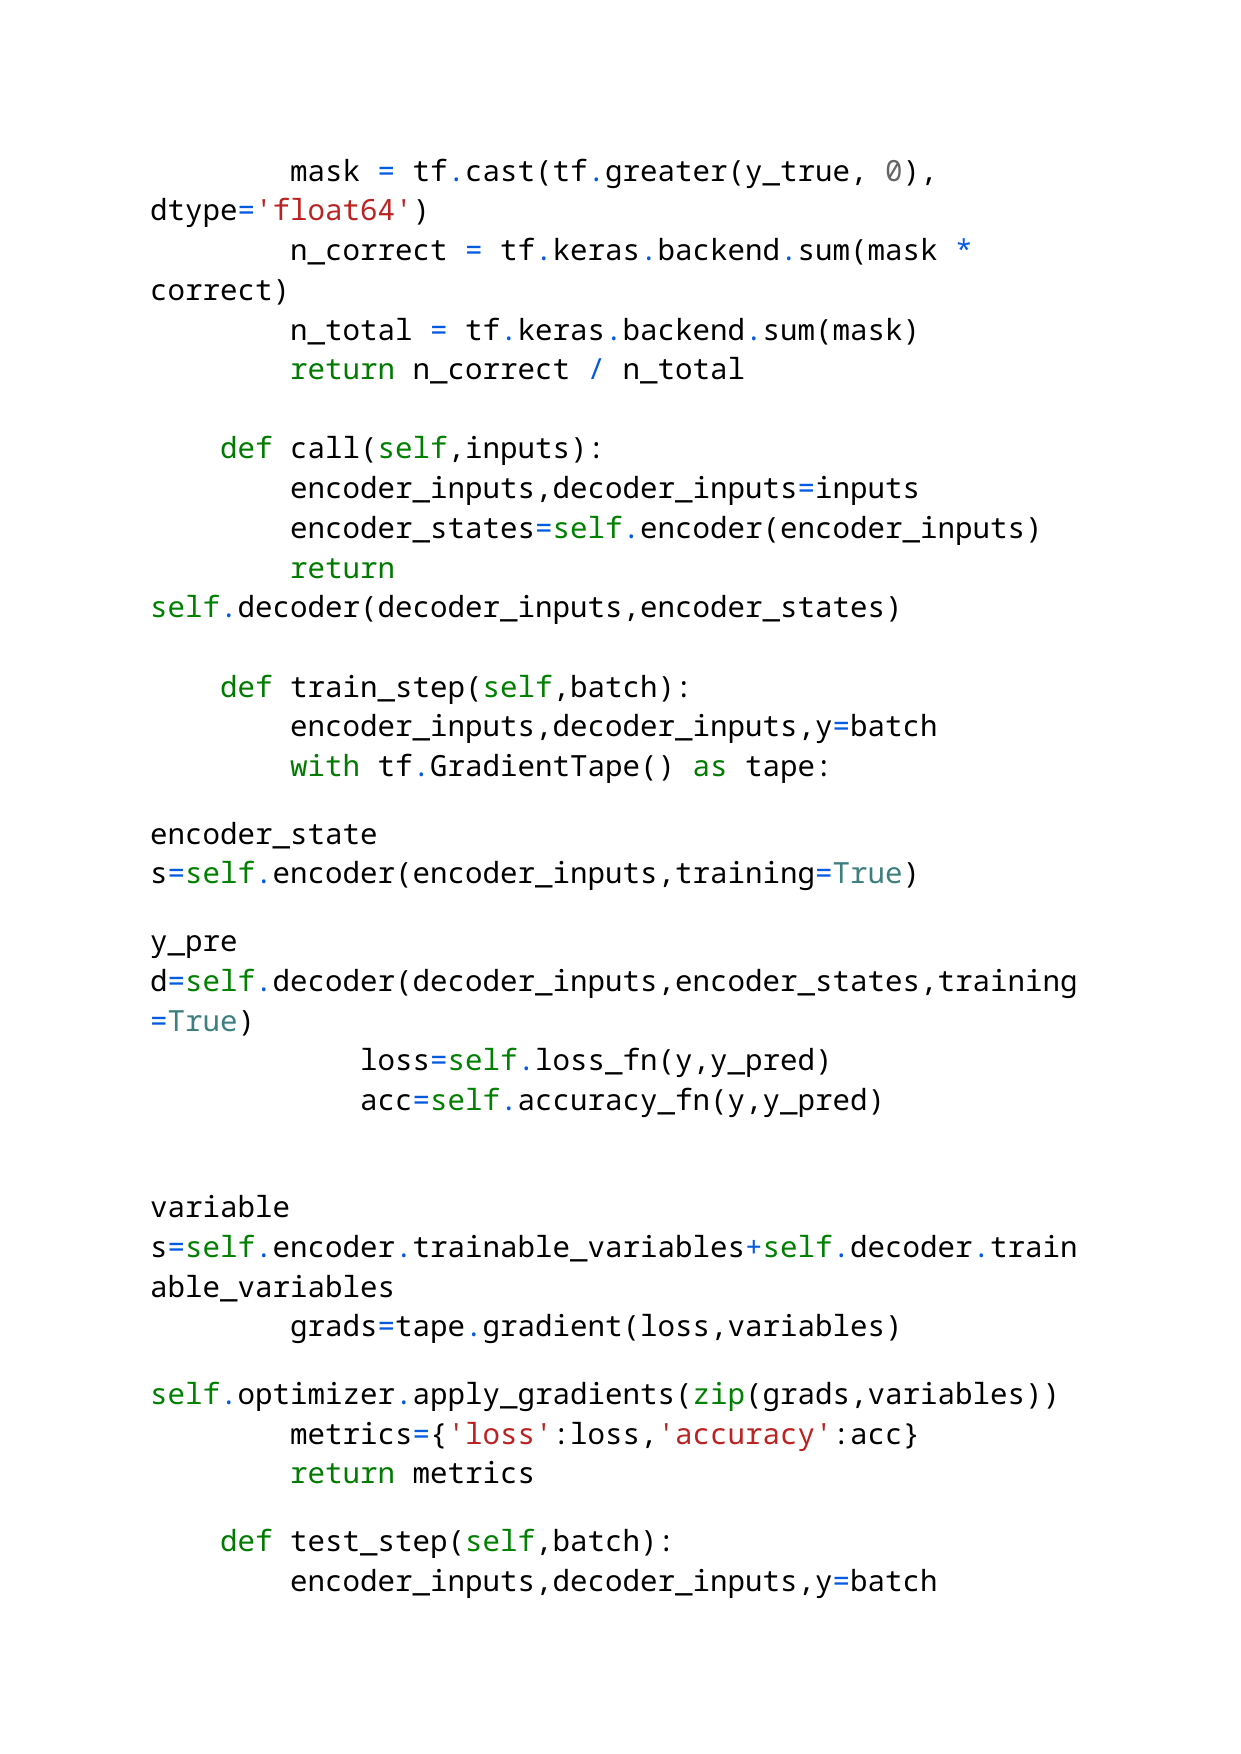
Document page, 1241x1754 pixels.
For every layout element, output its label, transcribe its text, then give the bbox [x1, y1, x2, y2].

text return self.decoder(decoder_inputs,encoder_states) [150, 547, 1090, 626]
text encoder_states=self.encoder(encoder_inputs,training=True) [150, 785, 1090, 892]
text return metrics [150, 1453, 1090, 1492]
text self.optimizer.apply_gradients(zip(grads,variables)) [150, 1345, 1090, 1413]
text grads=tape.gradient(loss,variables) [150, 1306, 1090, 1345]
text acc=self.accuracy_fn(y,y_pred) [150, 1079, 1090, 1119]
text encoder_states=self.encoder(encoder_inputs) [150, 507, 1090, 547]
text encoder_inputs,decoder_inputs,y=batch [150, 706, 1090, 745]
text variables=self.encoder.trainable_variables+self.decoder.trainable_variables [150, 1158, 1090, 1306]
text n_total = tf.keras.backend.sum(mask) [150, 309, 1090, 348]
text n_correct = tf.keras.backend.sum(mask * correct) [150, 229, 1090, 309]
text return n_correct / n_total [150, 348, 1090, 388]
text metrics={'loss':loss,'accuracy':acc} [150, 1413, 1090, 1453]
text with tf.GradientTape() as tape: [150, 745, 1090, 785]
text def train_step(self,batch): [150, 666, 1090, 706]
text encoder_inputs,decoder_inputs=inputs [150, 467, 1090, 507]
text y_pred=self.decoder(decoder_inputs,encoder_states,training=True) [150, 892, 1090, 1039]
text def test_step(self,batch): [150, 1520, 1090, 1560]
text encoder_inputs,decoder_inputs,y=batch [150, 1560, 1090, 1600]
text def call(self,inputs): [150, 428, 1090, 467]
text loss=self.loss_fn(y,y_pred) [150, 1039, 1090, 1079]
text mask = tf.cast(tf.greater(y_true, 0), dtype='float64') [150, 150, 1090, 229]
